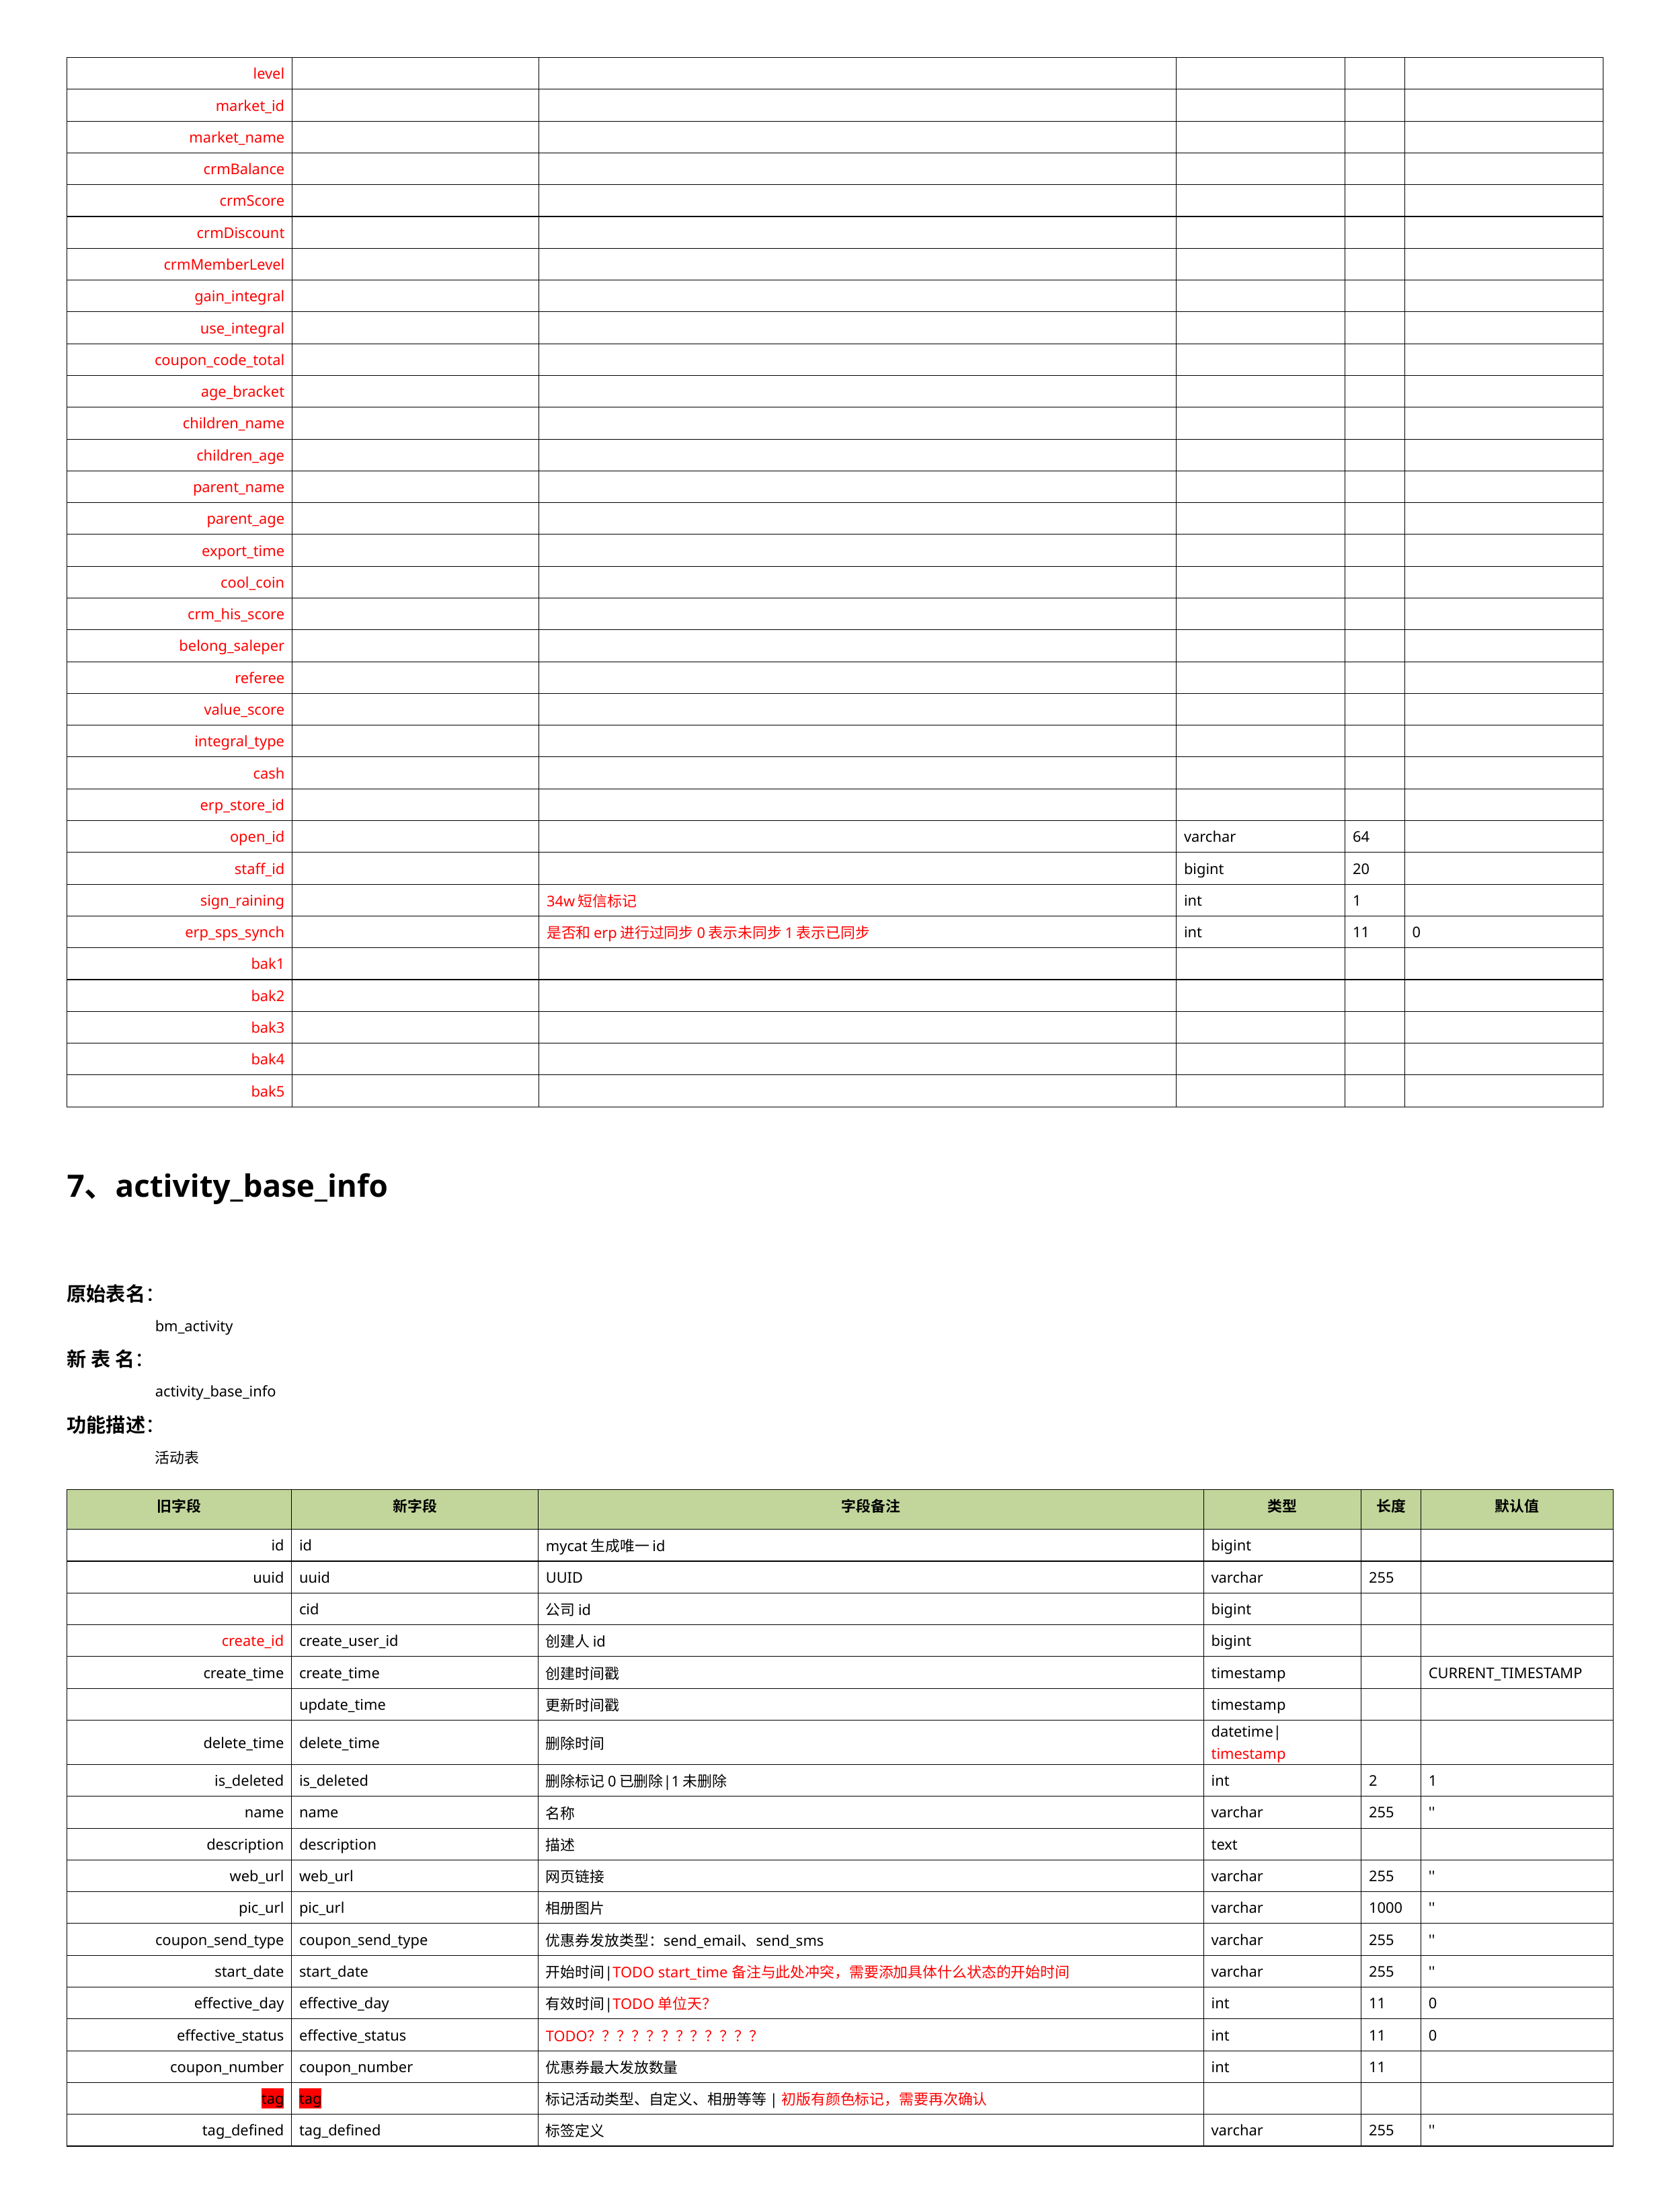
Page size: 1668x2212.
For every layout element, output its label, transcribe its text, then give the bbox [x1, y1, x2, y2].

table_cell 0 [1421, 2019, 1613, 2050]
table_cell tag [292, 2083, 538, 2114]
table_cell [1345, 471, 1404, 502]
table_cell coupon_code_total [67, 344, 292, 375]
table_cell value_score [67, 694, 292, 725]
table_cell [1421, 1721, 1613, 1764]
table_cell [1345, 280, 1404, 311]
table_cell [539, 694, 1176, 725]
table_cell [1177, 1043, 1345, 1074]
table_cell start_date [292, 1956, 538, 1987]
table_cell int [1204, 1765, 1361, 1796]
table_cell create_id [67, 1625, 291, 1656]
table_cell [539, 185, 1176, 216]
table_cell [539, 757, 1176, 789]
table_cell description [292, 1829, 538, 1860]
table_cell int [1204, 2051, 1361, 2082]
table_cell 255 [1361, 1860, 1421, 1891]
table_cell '' [1421, 1892, 1613, 1923]
table_cell [292, 376, 539, 407]
table_header 长度 [1361, 1490, 1421, 1529]
table_cell [1177, 1075, 1345, 1107]
table_cell [539, 58, 1176, 89]
table_cell [1177, 630, 1345, 661]
table_cell [292, 249, 539, 280]
table_cell 20 [1345, 853, 1404, 883]
table_cell [1177, 725, 1345, 756]
table_cell integral_type [67, 725, 292, 756]
table_cell [539, 630, 1176, 661]
table_cell varchar [1204, 1562, 1361, 1593]
table_cell [1345, 122, 1404, 153]
table_cell effective_status [292, 2019, 538, 2050]
table_cell [1345, 312, 1404, 344]
table_cell 1000 [1361, 1892, 1421, 1923]
table_cell [1345, 598, 1404, 629]
table_cell [539, 249, 1176, 280]
table_cell 优惠券最大发放数量 [539, 2051, 1203, 2082]
table_cell [1405, 407, 1603, 438]
table_cell [1177, 312, 1345, 344]
text 新 表 名： [67, 1337, 1617, 1380]
table_cell [1345, 58, 1404, 89]
table_cell [1177, 249, 1345, 280]
table_cell tag_defined [67, 2115, 291, 2145]
table_cell [292, 503, 539, 534]
table_cell coupon_number [67, 2051, 291, 2082]
table_cell name [292, 1796, 538, 1827]
table_cell datetime|timestamp [1204, 1721, 1361, 1764]
table_cell [539, 535, 1176, 566]
table_cell parent_name [67, 471, 292, 502]
table_cell crmMemberLevel [67, 249, 292, 280]
table_cell [1177, 217, 1345, 248]
table_cell crmScore [67, 185, 292, 216]
table_cell '' [1421, 1956, 1613, 1987]
table_cell 创建人id [539, 1625, 1203, 1656]
table_header 默认值 [1421, 1490, 1613, 1529]
table_cell open_id [67, 821, 292, 852]
table_cell [1177, 757, 1345, 789]
table_cell [1361, 1593, 1421, 1624]
table_cell [539, 1043, 1176, 1074]
table_cell [292, 440, 539, 471]
table_cell use_integral [67, 312, 292, 344]
table_cell [67, 1689, 291, 1720]
table_cell CURRENT_TIMESTAMP [1421, 1657, 1613, 1688]
table_cell [1405, 853, 1603, 883]
table_cell [1405, 725, 1603, 756]
table_cell market_id [67, 89, 292, 120]
table_cell [1345, 1043, 1404, 1074]
table_cell varchar [1204, 1796, 1361, 1827]
table_cell [1345, 153, 1404, 184]
table_cell 0 [1405, 916, 1603, 947]
table_cell [292, 694, 539, 725]
table_cell [1177, 503, 1345, 534]
table_cell [1405, 821, 1603, 852]
table_cell cid [292, 1593, 538, 1624]
table_cell varchar [1204, 1956, 1361, 1987]
table_cell 0 [1421, 1987, 1613, 2018]
table_cell id [67, 1530, 291, 1561]
table_cell [1177, 598, 1345, 629]
table_cell [1405, 153, 1603, 184]
table_cell [292, 535, 539, 566]
table_cell [1421, 1562, 1613, 1593]
table_cell [1177, 567, 1345, 598]
table_cell [1345, 217, 1404, 248]
table_cell [1177, 662, 1345, 693]
table_cell 2 [1361, 1765, 1421, 1796]
table_cell [1177, 471, 1345, 502]
table_cell int [1204, 2019, 1361, 2050]
table_cell '' [1421, 1924, 1613, 1955]
table_cell [1361, 1721, 1421, 1764]
table_cell coupon_number [292, 2051, 538, 2082]
table_cell is_deleted [67, 1765, 291, 1796]
table_cell [1405, 885, 1603, 916]
table_cell [539, 1075, 1176, 1107]
table_cell export_time [67, 535, 292, 566]
table_cell market_name [67, 122, 292, 153]
table_cell [1405, 694, 1603, 725]
table_cell [539, 948, 1176, 979]
table_cell [1345, 789, 1404, 820]
table_cell [1177, 280, 1345, 311]
table_cell uuid [67, 1562, 291, 1593]
table_cell [539, 122, 1176, 153]
table_cell coupon_send_type [292, 1924, 538, 1955]
table_cell [1361, 1829, 1421, 1860]
table_cell [292, 598, 539, 629]
table_cell [1177, 535, 1345, 566]
table_cell [1177, 344, 1345, 375]
table_cell [1361, 1530, 1421, 1561]
table_cell 11 [1361, 1987, 1421, 2018]
table_cell [539, 312, 1176, 344]
table_cell [292, 312, 539, 344]
table_cell [1405, 503, 1603, 534]
table_header 类型 [1204, 1490, 1361, 1529]
table_cell 255 [1361, 1562, 1421, 1593]
table_cell [1345, 376, 1404, 407]
table_cell [1177, 376, 1345, 407]
table_cell erp_store_id [67, 789, 292, 820]
table_cell [1345, 407, 1404, 438]
table_cell 11 [1361, 2019, 1421, 2050]
table_cell [292, 725, 539, 756]
table_cell varchar [1204, 1860, 1361, 1891]
table_cell TODO？？？？？？？？？？？？ [539, 2019, 1203, 2050]
table_cell gain_integral [67, 280, 292, 311]
table_cell [292, 567, 539, 598]
table_cell web_url [67, 1860, 291, 1891]
table_cell [1345, 1012, 1404, 1043]
table_cell [1345, 89, 1404, 120]
table_cell delete_time [292, 1721, 538, 1764]
table_cell [292, 471, 539, 502]
table_cell [539, 217, 1176, 248]
table_cell [1345, 1075, 1404, 1107]
table_cell bigint [1177, 853, 1345, 883]
table_cell int [1204, 1987, 1361, 2018]
table_cell [539, 853, 1176, 883]
table_cell sign_raining [67, 885, 292, 916]
table_cell [1345, 694, 1404, 725]
table_cell tag_defined [292, 2115, 538, 2145]
table_cell [1405, 344, 1603, 375]
table_cell 删除时间 [539, 1721, 1203, 1764]
table_cell 标记活动类型、自定义、相册等等 | 初版有颜色标记，需要再次确认 [539, 2083, 1203, 2114]
table_cell bigint [1204, 1625, 1361, 1656]
table_cell [1421, 1593, 1613, 1624]
table_cell [292, 344, 539, 375]
table_cell 255 [1361, 1956, 1421, 1987]
table_cell timestamp [1204, 1657, 1361, 1688]
table_cell 11 [1361, 2051, 1421, 2082]
table_cell [1405, 376, 1603, 407]
table_cell 创建时间戳 [539, 1657, 1203, 1688]
table_cell update_time [292, 1689, 538, 1720]
table_cell [1345, 662, 1404, 693]
table_cell [1405, 249, 1603, 280]
table_cell '' [1421, 2115, 1613, 2145]
table_cell children_name [67, 407, 292, 438]
text 功能描述： [67, 1402, 1617, 1446]
table_cell cash [67, 757, 292, 789]
table_cell [1405, 1012, 1603, 1043]
table_cell is_deleted [292, 1765, 538, 1796]
table_cell [1345, 948, 1404, 979]
table_cell [1405, 757, 1603, 789]
table_cell [1405, 662, 1603, 693]
table_cell [1177, 440, 1345, 471]
table_cell [1345, 185, 1404, 216]
table_cell bigint [1204, 1530, 1361, 1561]
table_cell [292, 185, 539, 216]
table_cell create_user_id [292, 1625, 538, 1656]
table_cell [1405, 122, 1603, 153]
table_cell [1421, 1829, 1613, 1860]
table_cell 64 [1345, 821, 1404, 852]
text 7、activity_base_info [67, 1151, 1617, 1216]
table_cell [1361, 1689, 1421, 1720]
text 原始表名： [67, 1271, 1617, 1314]
table_cell [1345, 344, 1404, 375]
table_cell [1405, 312, 1603, 344]
table_cell crmBalance [67, 153, 292, 184]
table_cell [1177, 980, 1345, 1011]
table_cell [292, 630, 539, 661]
table_cell [1405, 980, 1603, 1011]
table_cell children_age [67, 440, 292, 471]
table_cell 相册图片 [539, 1892, 1203, 1923]
table_cell [1177, 122, 1345, 153]
table_cell [1361, 1625, 1421, 1656]
table_cell text [1204, 1829, 1361, 1860]
table_cell level [67, 58, 292, 89]
table_cell create_time [67, 1657, 291, 1688]
table_cell varchar [1177, 821, 1345, 852]
table_cell [292, 1075, 539, 1107]
table_cell 11 [1345, 916, 1404, 947]
table_cell [1405, 789, 1603, 820]
table_cell bak3 [67, 1012, 292, 1043]
table_cell [292, 885, 539, 916]
table_cell [1405, 89, 1603, 120]
table_cell [292, 58, 539, 89]
table_cell timestamp [1204, 1689, 1361, 1720]
table_cell [292, 662, 539, 693]
table_cell [292, 122, 539, 153]
table_cell [1177, 58, 1345, 89]
table_cell [292, 948, 539, 979]
table_cell [1204, 2083, 1361, 2114]
text activity_base_info [67, 1380, 1617, 1402]
table_cell age_bracket [67, 376, 292, 407]
table_cell bak2 [67, 980, 292, 1011]
table_cell description [67, 1829, 291, 1860]
text 活动表 [126, 1446, 1617, 1468]
table_cell [539, 821, 1176, 852]
table_cell varchar [1204, 1892, 1361, 1923]
table_cell [539, 471, 1176, 502]
table_cell mycat生成唯一id [539, 1530, 1203, 1561]
table_cell [1405, 1043, 1603, 1074]
table_cell [539, 503, 1176, 534]
table_cell start_date [67, 1956, 291, 1987]
table_cell effective_status [67, 2019, 291, 2050]
table_cell '' [1421, 1860, 1613, 1891]
table_cell tag [67, 2083, 291, 2114]
table_cell [292, 217, 539, 248]
table_cell [1405, 535, 1603, 566]
table_cell [539, 980, 1176, 1011]
table_cell coupon_send_type [67, 1924, 291, 1955]
table_cell [539, 1012, 1176, 1043]
table_cell [1177, 694, 1345, 725]
table_cell bak5 [67, 1075, 292, 1107]
table_cell [1405, 598, 1603, 629]
table_cell [539, 662, 1176, 693]
table_cell varchar [1204, 2115, 1361, 2145]
table_cell 开始时间|TODO start_time 备注与此处冲突，需要添加具体什么状态的开始时间 [539, 1956, 1203, 1987]
table_cell [539, 153, 1176, 184]
table_cell int [1177, 916, 1345, 947]
table_cell [1345, 249, 1404, 280]
table_cell [1405, 630, 1603, 661]
table_cell [1177, 185, 1345, 216]
table_cell [1177, 1012, 1345, 1043]
table_cell cool_coin [67, 567, 292, 598]
table_cell [1177, 948, 1345, 979]
table_cell create_time [292, 1657, 538, 1688]
table_cell referee [67, 662, 292, 693]
table_cell [1421, 1625, 1613, 1656]
table_cell 删除标记 0已删除|1未删除 [539, 1765, 1203, 1796]
table_cell [1177, 789, 1345, 820]
table_cell [539, 89, 1176, 120]
table_cell [1361, 2083, 1421, 2114]
table_cell [292, 280, 539, 311]
table_cell parent_age [67, 503, 292, 534]
table_cell 标签定义 [539, 2115, 1203, 2145]
table_cell [1405, 948, 1603, 979]
table_cell [1177, 407, 1345, 438]
table_cell [539, 567, 1176, 598]
table_header 旧字段 [67, 1490, 291, 1529]
table_cell [1345, 567, 1404, 598]
table_cell 公司id [539, 1593, 1203, 1624]
table_cell [292, 1043, 539, 1074]
table_cell 是否和erp进行过同步 0表示未同步 1表示已同步 [539, 916, 1176, 947]
table_cell 34w短信标记 [539, 885, 1176, 916]
table_cell id [292, 1530, 538, 1561]
table_cell crm_his_score [67, 598, 292, 629]
table_cell [1405, 440, 1603, 471]
table_cell 1 [1421, 1765, 1613, 1796]
table_cell bigint [1204, 1593, 1361, 1624]
table_cell [1177, 89, 1345, 120]
table_cell varchar [1204, 1924, 1361, 1955]
table_cell [1361, 1657, 1421, 1688]
table_cell int [1177, 885, 1345, 916]
table_cell [539, 407, 1176, 438]
table_cell [1345, 757, 1404, 789]
table_cell belong_saleper [67, 630, 292, 661]
table_cell [1421, 2051, 1613, 2082]
table_cell [539, 725, 1176, 756]
table_cell 描述 [539, 1829, 1203, 1860]
text bm_activity [67, 1314, 1617, 1337]
table_cell erp_sps_synch [67, 916, 292, 947]
table_cell uuid [292, 1562, 538, 1593]
table_cell [292, 789, 539, 820]
table_cell [292, 853, 539, 883]
table_cell [292, 757, 539, 789]
table_cell 优惠券发放类型：send_email、send_sms [539, 1924, 1203, 1955]
table_cell [1405, 1075, 1603, 1107]
table_cell bak4 [67, 1043, 292, 1074]
table_cell 255 [1361, 1796, 1421, 1827]
table_cell 255 [1361, 1924, 1421, 1955]
table_cell [1405, 567, 1603, 598]
table_cell UUID [539, 1562, 1203, 1593]
table_cell [1345, 535, 1404, 566]
table_cell '' [1421, 1796, 1613, 1827]
table_cell pic_url [67, 1892, 291, 1923]
table_cell staff_id [67, 853, 292, 883]
table_cell [1405, 280, 1603, 311]
table_cell [1345, 503, 1404, 534]
table_cell [539, 280, 1176, 311]
table_cell [1405, 471, 1603, 502]
table_cell [539, 344, 1176, 375]
table_cell 255 [1361, 2115, 1421, 2145]
table_cell [292, 89, 539, 120]
table_header 字段备注 [539, 1490, 1203, 1529]
table_cell [292, 153, 539, 184]
table_header 新字段 [292, 1490, 538, 1529]
table_cell [1421, 1530, 1613, 1561]
table_cell effective_day [292, 1987, 538, 2018]
table_cell [539, 440, 1176, 471]
table_cell web_url [292, 1860, 538, 1891]
table_cell [1345, 630, 1404, 661]
table_cell [1405, 217, 1603, 248]
table_cell [1345, 725, 1404, 756]
table_cell [1421, 2083, 1613, 2114]
table_cell [292, 821, 539, 852]
table_cell [292, 980, 539, 1011]
table_cell 网页链接 [539, 1860, 1203, 1891]
table_cell [292, 407, 539, 438]
table_cell 更新时间戳 [539, 1689, 1203, 1720]
table_cell crmDiscount [67, 217, 292, 248]
table_cell [539, 789, 1176, 820]
table_cell delete_time [67, 1721, 291, 1764]
table_cell [67, 1593, 291, 1624]
table_cell [1421, 1689, 1613, 1720]
table_cell effective_day [67, 1987, 291, 2018]
table_cell bak1 [67, 948, 292, 979]
table_cell [1405, 185, 1603, 216]
table_cell pic_url [292, 1892, 538, 1923]
table_cell 1 [1345, 885, 1404, 916]
table_cell [1345, 440, 1404, 471]
table_cell [292, 916, 539, 947]
table_cell [292, 1012, 539, 1043]
table_cell [539, 598, 1176, 629]
table_cell [1177, 153, 1345, 184]
table_cell [1405, 58, 1603, 89]
table_cell 名称 [539, 1796, 1203, 1827]
table_cell 有效时间|TODO 单位天？ [539, 1987, 1203, 2018]
table_cell [1345, 980, 1404, 1011]
table_cell name [67, 1796, 291, 1827]
table_cell [539, 376, 1176, 407]
